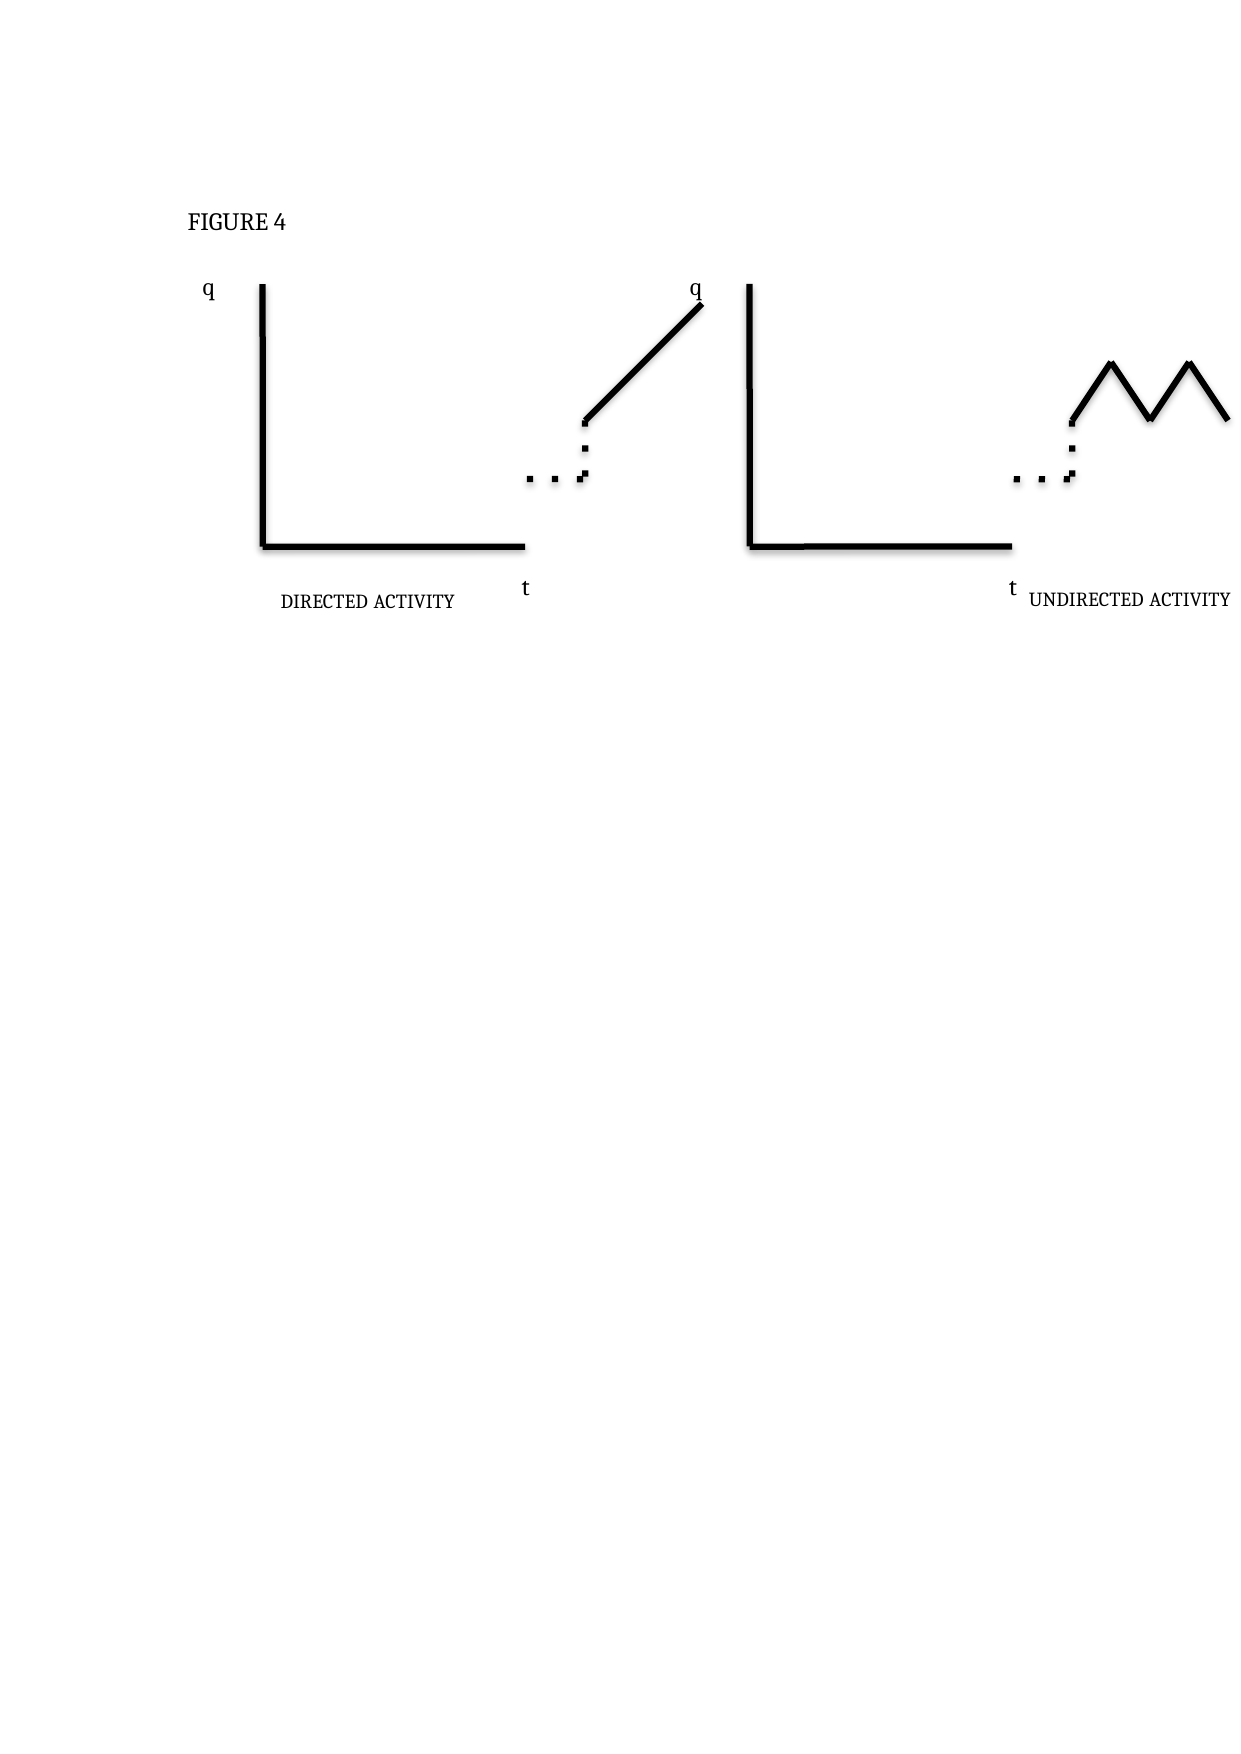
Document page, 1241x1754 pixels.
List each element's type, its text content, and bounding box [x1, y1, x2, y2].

text FIGURE 4 [187, 207, 1053, 236]
